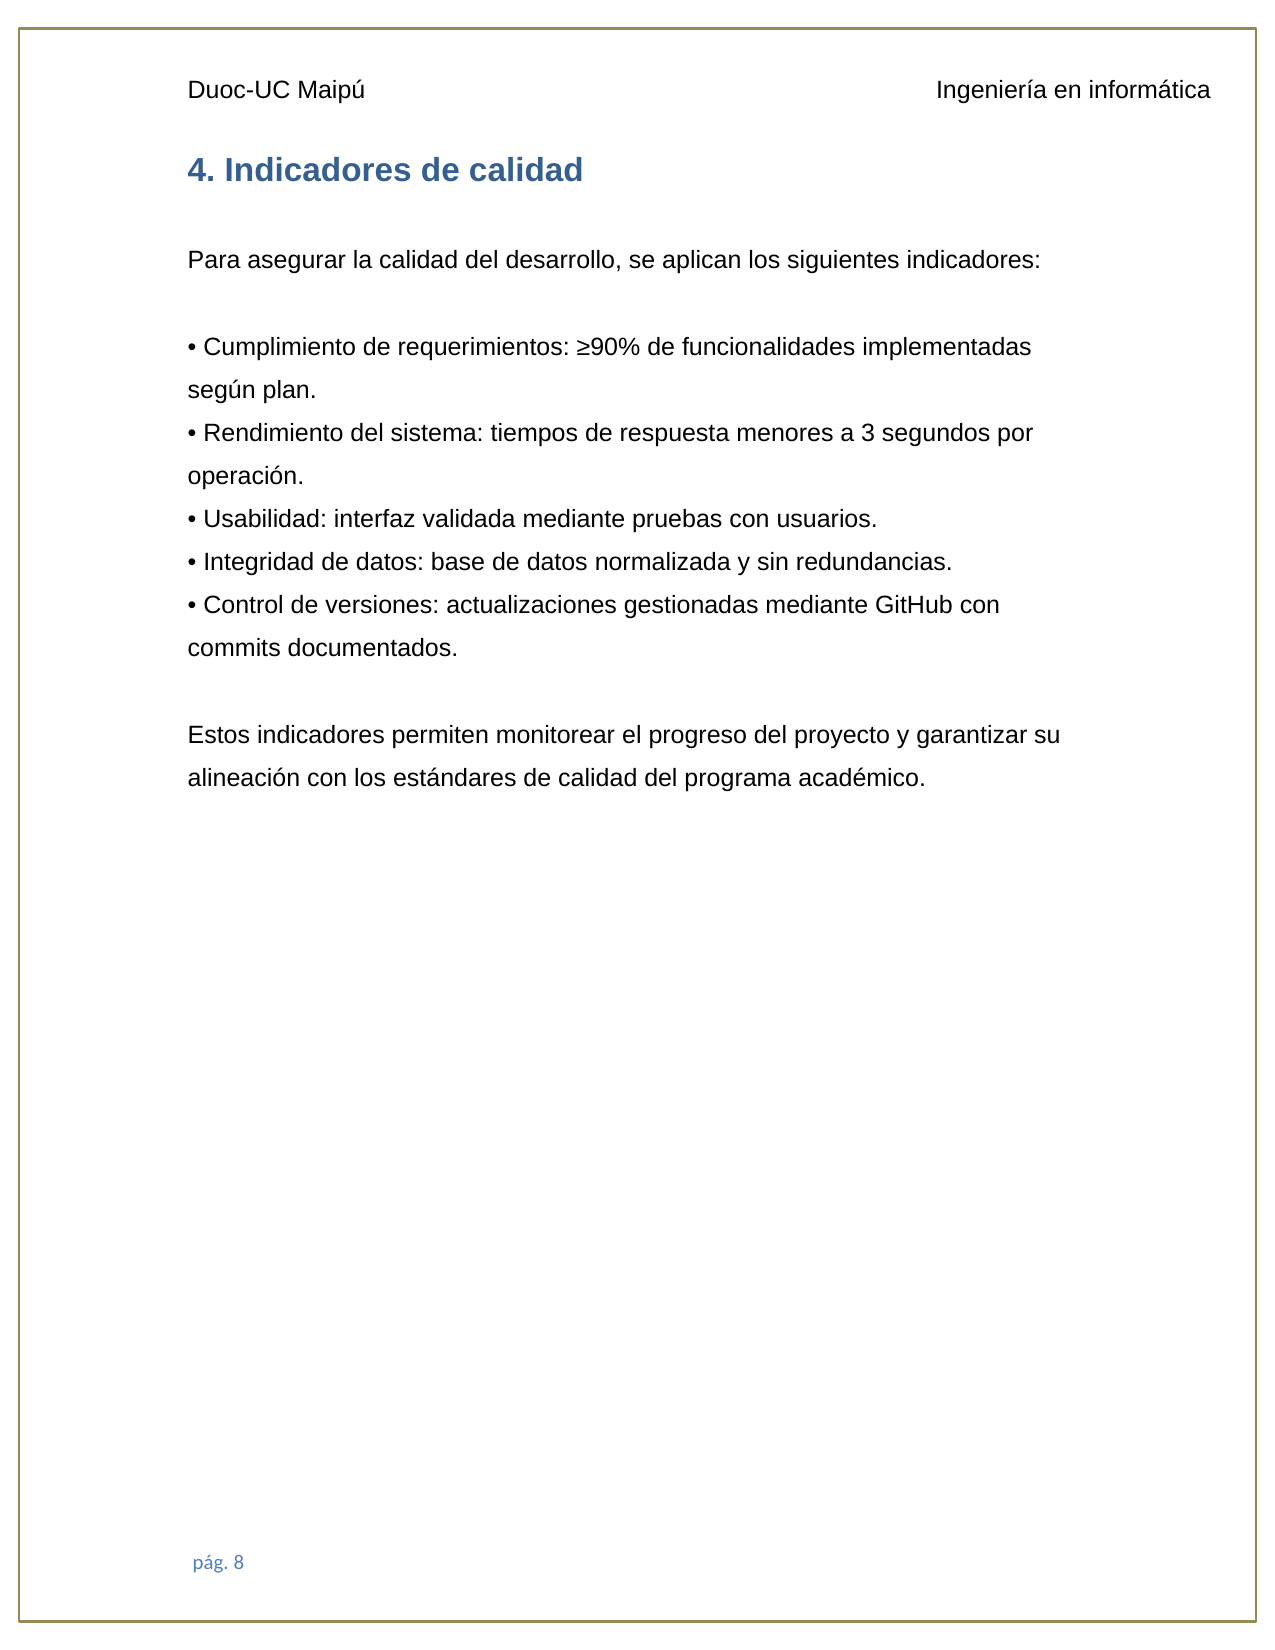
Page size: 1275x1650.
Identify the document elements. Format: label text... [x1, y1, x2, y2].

subtitle 4. Indicadores de calidad [187, 150, 1087, 188]
text Para asegurar la calidad del desarrollo, se aplican los siguientes indicadores: • Cumplimiento de requerimientos: ≥90% de funcionalidades implementadas según plan. • Rendimiento del sistema: tiempos de respuesta menores a 3 segundos por operación. • Usabilidad: interfaz validada mediante pruebas con usuarios. • Integridad de datos: base de datos normalizada y sin redundancias. • Control de versiones: actualizaciones gestionadas mediante GitHub con commits documentados. Estos indicadores permiten monitorear el progreso del proyecto y garantizar su alineación con los estándares de calidad del programa académico. [187, 245, 1087, 791]
